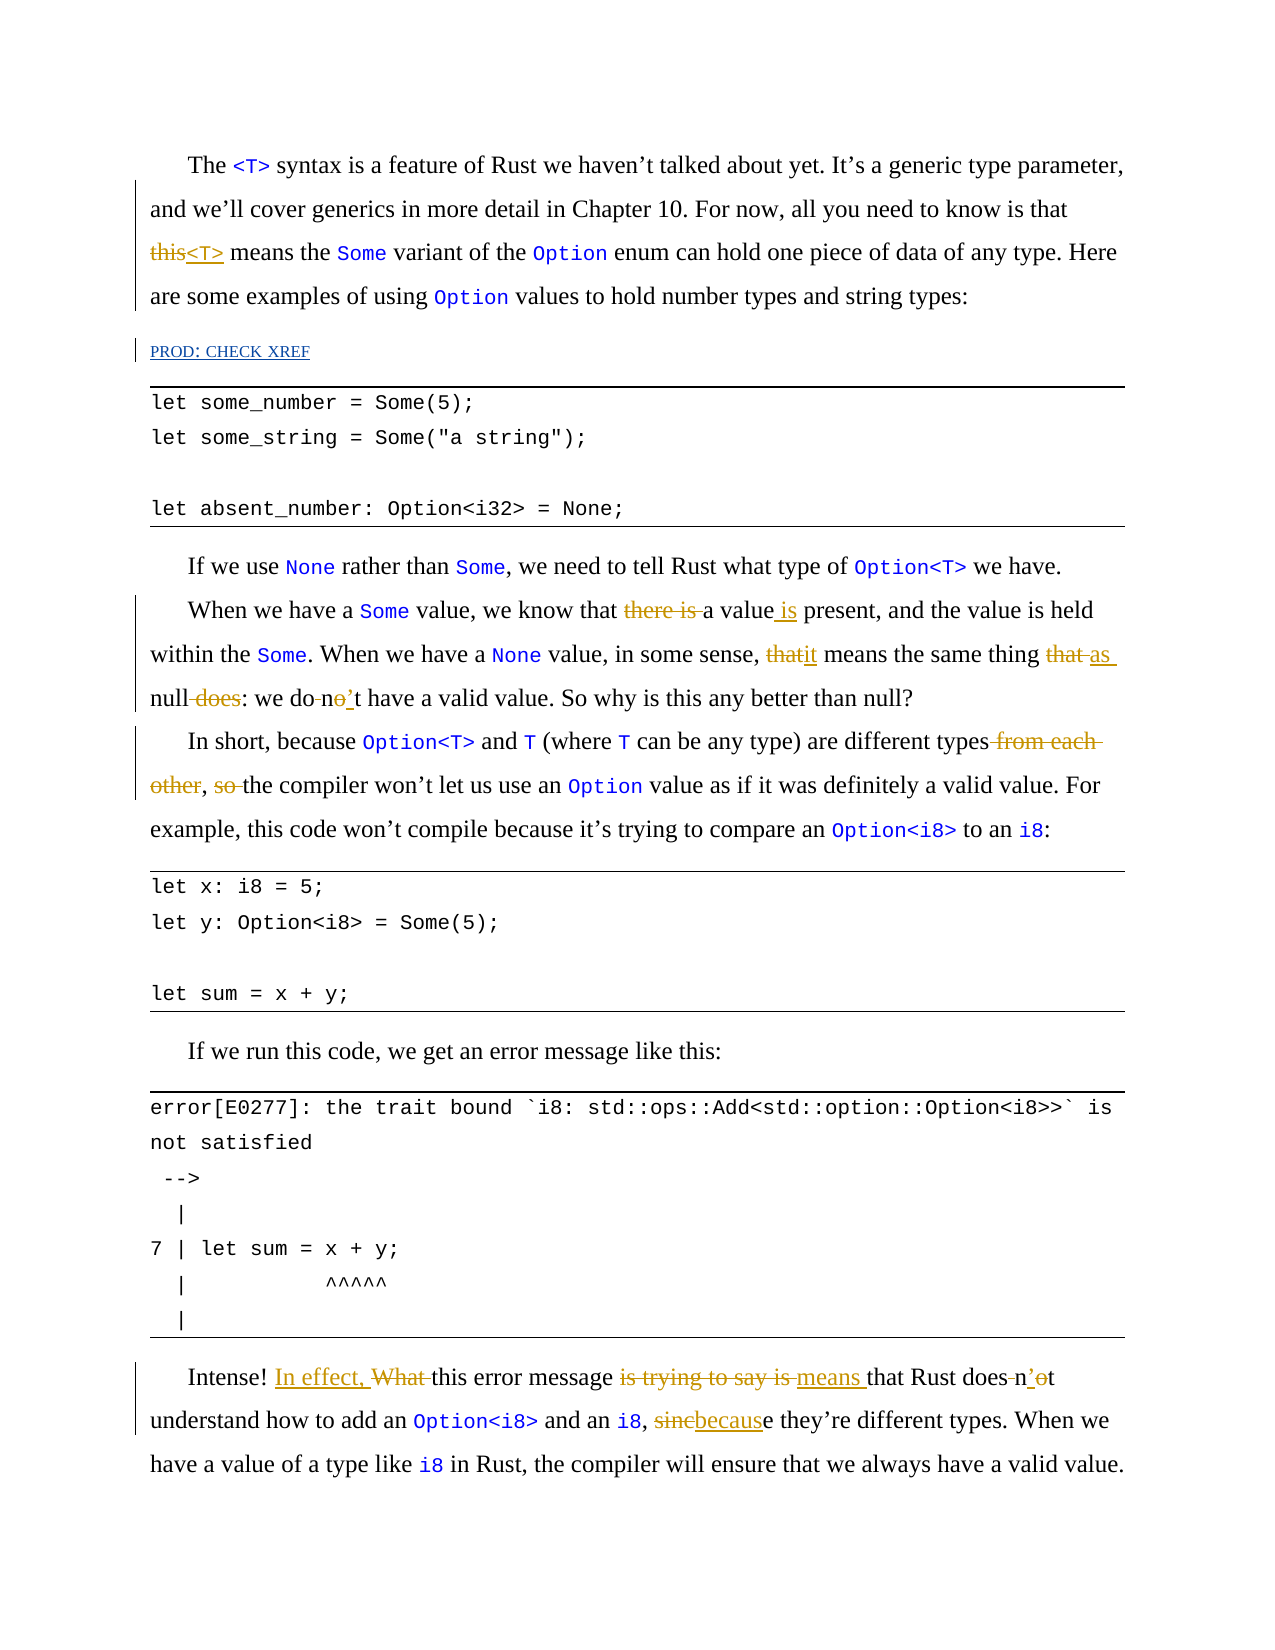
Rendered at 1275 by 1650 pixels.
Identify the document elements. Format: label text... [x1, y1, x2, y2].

text let some_number = Some(5); [150, 388, 1125, 415]
text If we use None rather than Some, we need to tell Rust what type of Option<T> we have. [150, 551, 1125, 581]
text If we run this code, we get an error message like this: [150, 1036, 1125, 1064]
text In short, because Option<T> and T (where T can be any type) are different types, the compiler won’t let us use an Option value as if it was definitely a valid value. For example, this code won’t compile because it’s trying to compare an Option<i8> to an i8: [150, 726, 1125, 844]
text --> [150, 1167, 1125, 1191]
text When we have a Some value, we know that a value present, and the value is held within the Some. When we have a None value, in some sense, means the same thing null: we dont have a valid value. So why is this any better than null? [150, 595, 1125, 712]
text | ^^^^^ [150, 1274, 1125, 1297]
text | [150, 1203, 1125, 1227]
text let sum = x + y; [150, 983, 1125, 1011]
text 7 | let sum = x + y; [150, 1238, 1125, 1262]
text error[E0277]: the trait bound `i8: std::ops::Add<std::option::Option<i8>>` is not satisfied [150, 1093, 1125, 1156]
text | [150, 1309, 1125, 1337]
text let absent_number: Option<i32> = None; [150, 498, 1125, 526]
text let x: i8 = 5; [150, 872, 1125, 900]
text let some_string = Some("a string"); [150, 427, 1125, 451]
text The <T> syntax is a feature of Rust we haven’t talked about yet. It’s a generic type parameter, and we’ll cover generics in more detail in Chapter 10. For now, all you need to know is that means the Some variant of the Option enum can hold one piece of data of any type. Here are some examples of using Option values to hold number types and string types: [150, 150, 1125, 311]
text let y: Option<i8> = Some(5); [150, 912, 1125, 936]
